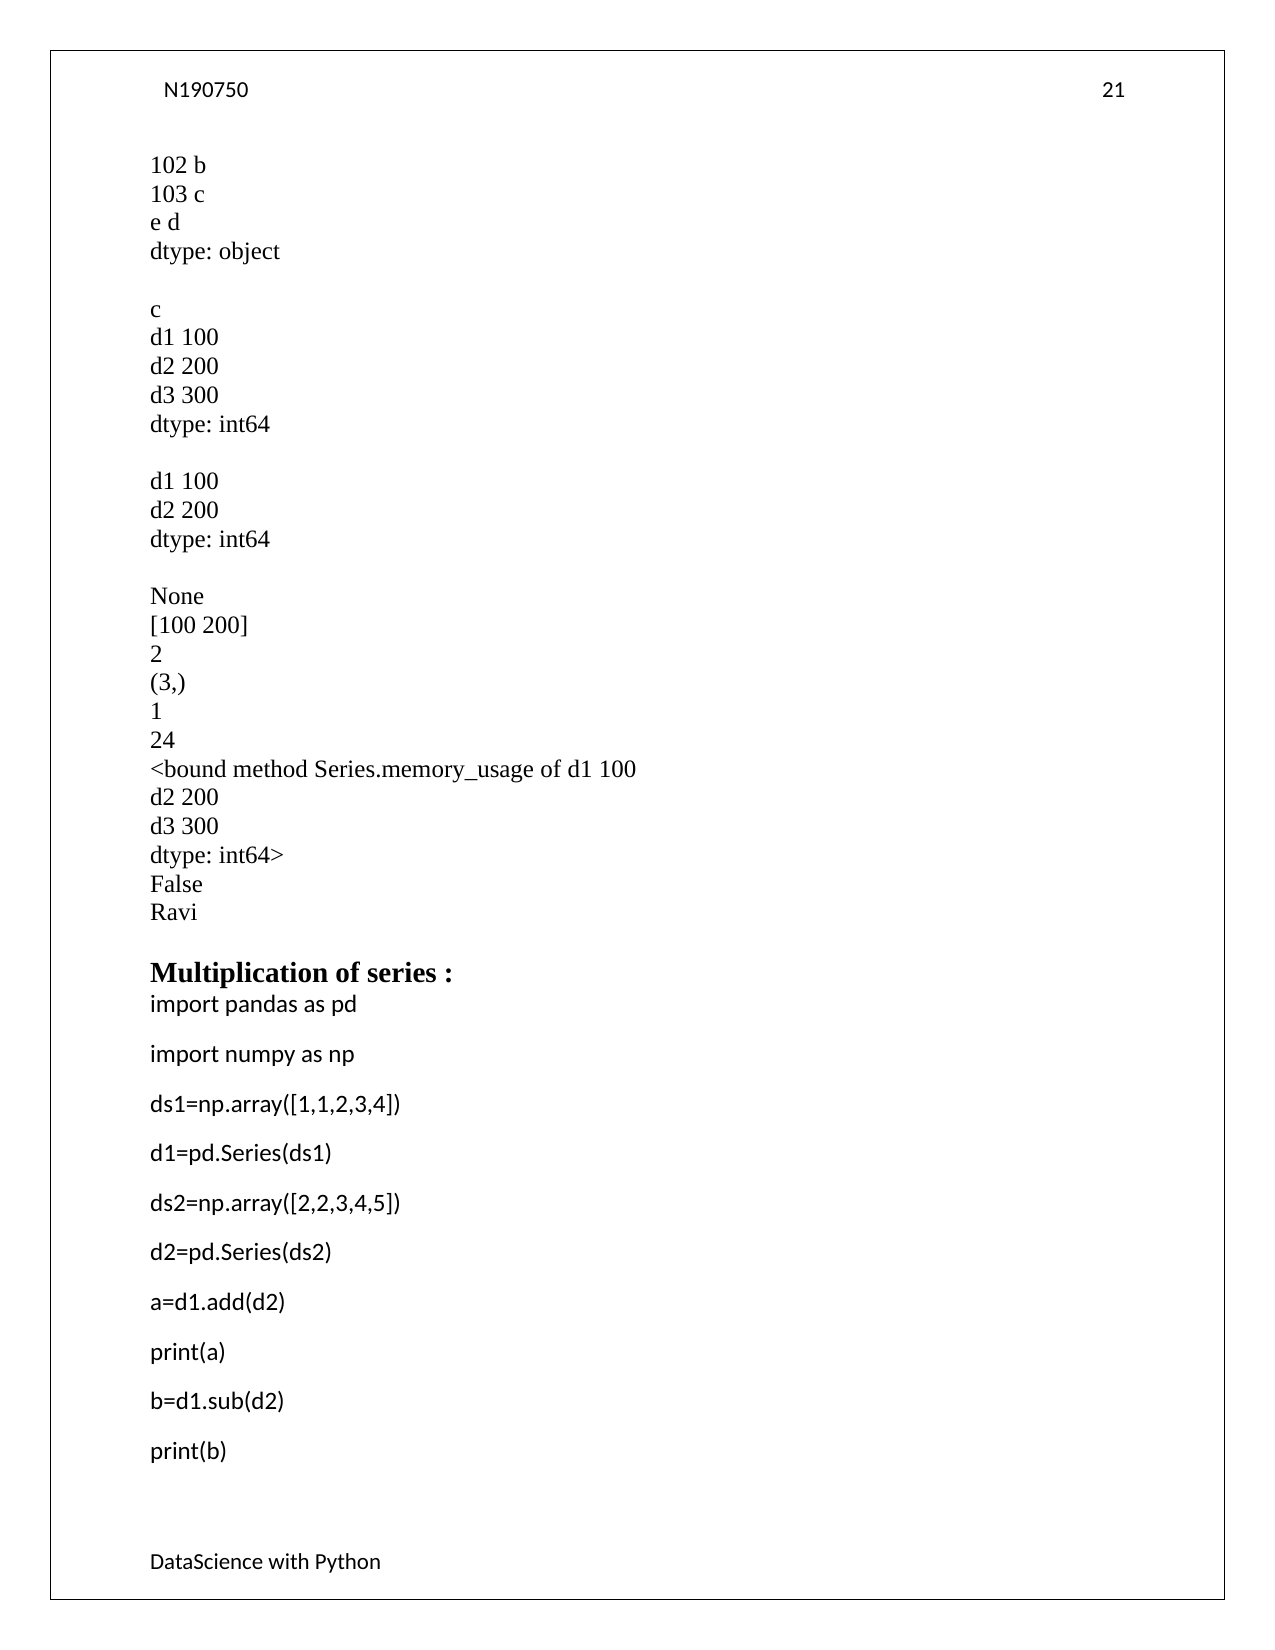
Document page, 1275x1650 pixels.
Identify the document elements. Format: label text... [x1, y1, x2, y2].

text d1=pd.Series(ds1) [150, 1137, 1125, 1168]
text d3 300 [150, 811, 1125, 840]
text dtype: int64 [150, 524, 1125, 552]
text 1 [150, 696, 1125, 725]
text False [150, 869, 1125, 897]
text c [150, 294, 1125, 322]
text d2 200 [150, 351, 1125, 380]
text dtype: int64> [150, 840, 1125, 869]
text [100 200] [150, 610, 1125, 639]
text 103 c [150, 179, 1125, 207]
text 102 b [150, 150, 1125, 179]
text e d [150, 207, 1125, 236]
text d2 200 [150, 495, 1125, 524]
text 2 [150, 639, 1125, 667]
text Multiplication of series : [150, 955, 1125, 988]
text Ravi [150, 897, 1125, 926]
text d2=pd.Series(ds2) [150, 1236, 1125, 1267]
text dtype: object [150, 236, 1125, 265]
text ds2=np.array([2,2,3,4,5]) [150, 1187, 1125, 1217]
text a=d1.add(d2) [150, 1286, 1125, 1317]
text import numpy as np [150, 1038, 1125, 1069]
text d1 100 [150, 466, 1125, 495]
text print(a) [150, 1336, 1125, 1366]
text ds1=np.array([1,1,2,3,4]) [150, 1088, 1125, 1118]
text None [150, 581, 1125, 610]
text import pandas as pd [150, 988, 1125, 1019]
text <bound method Series.memory_usage of d1 100 [150, 754, 1125, 782]
text dtype: int64 [150, 409, 1125, 437]
text d1 100 [150, 322, 1125, 351]
text (3,) [150, 667, 1125, 696]
text 24 [150, 725, 1125, 754]
text d3 300 [150, 380, 1125, 409]
text print(b) [150, 1435, 1125, 1465]
text b=d1.sub(d2) [150, 1385, 1125, 1416]
text d2 200 [150, 782, 1125, 811]
